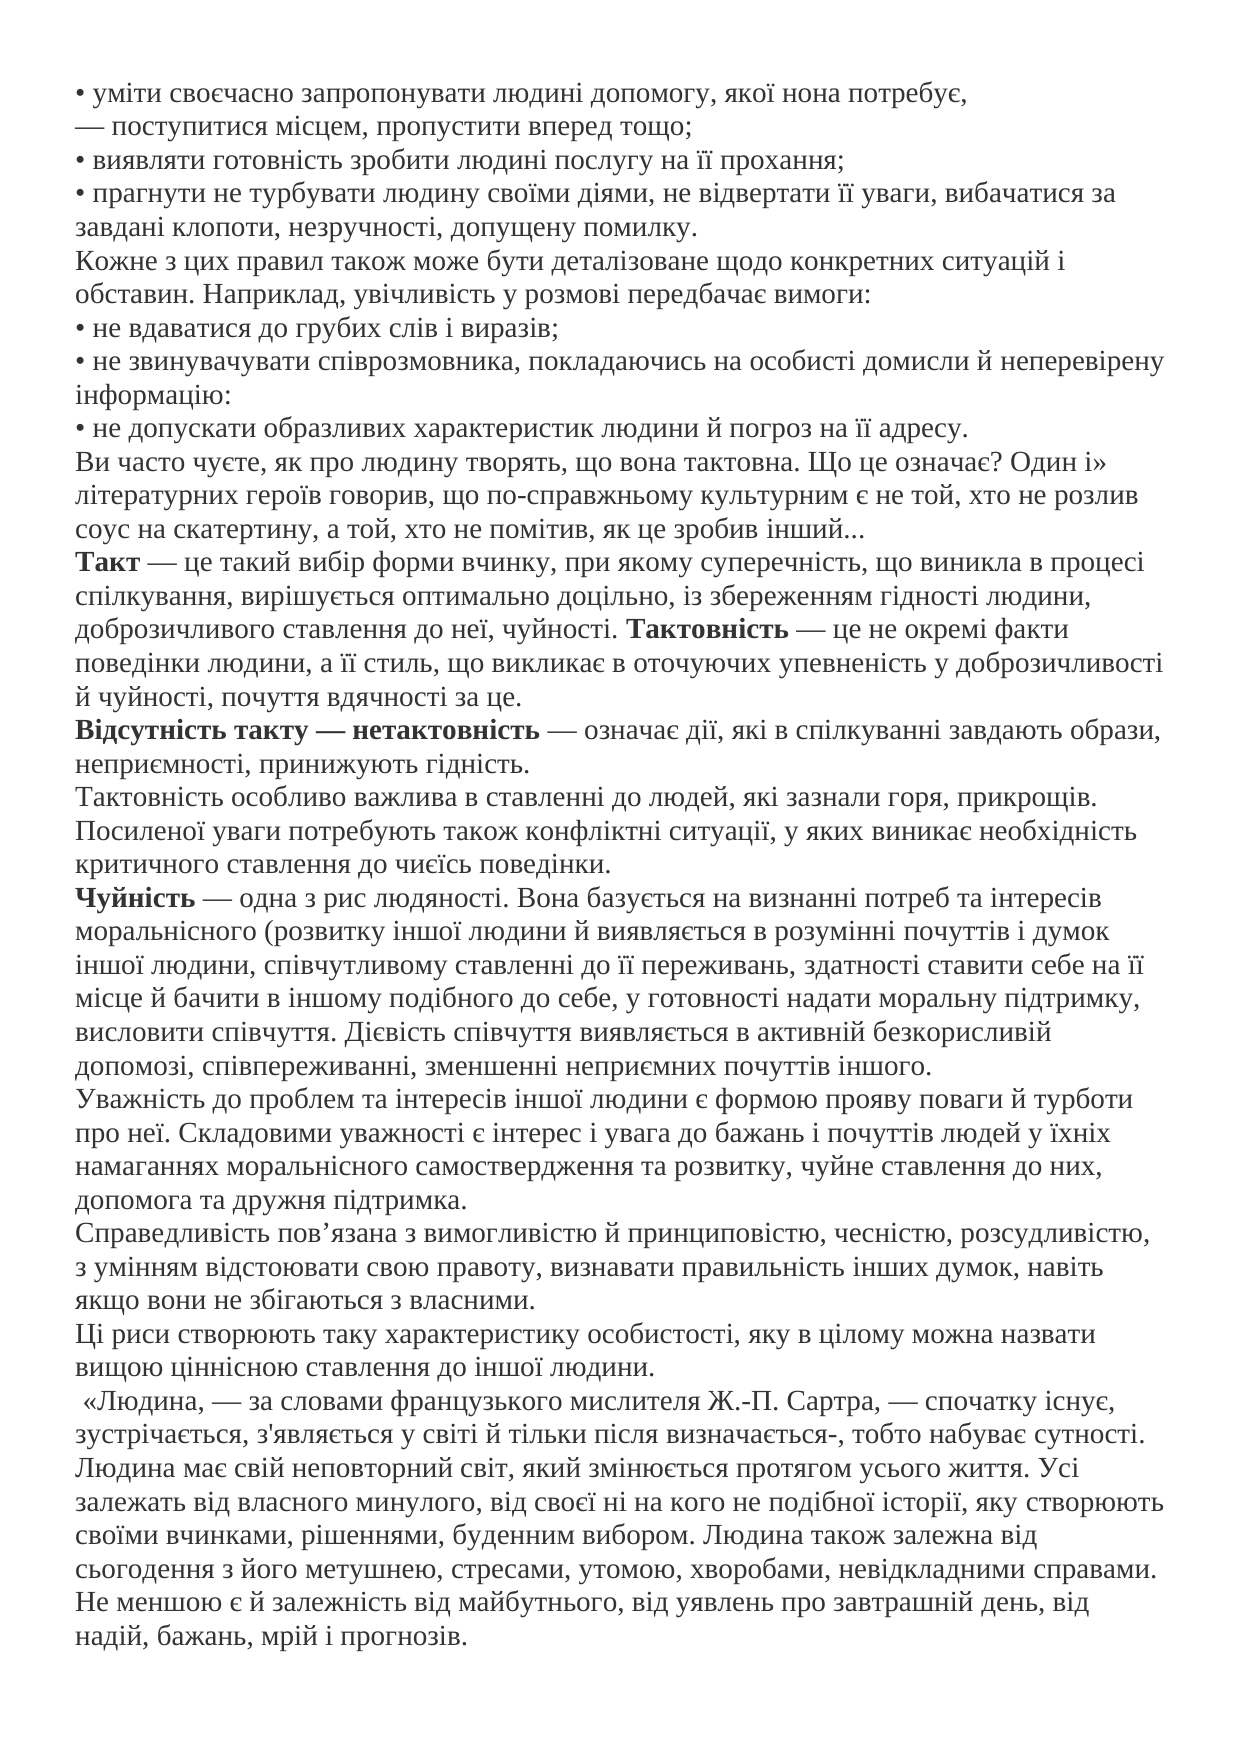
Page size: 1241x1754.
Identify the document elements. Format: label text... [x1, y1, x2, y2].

text Тактовність особливо важлива в ставленні до людей, які зазнали горя, прикрощів. Посиленої уваги потребують також конфліктні ситуації, у яких виникає необхідність критичного ставлення до чиєїсь поведінки. [75, 779, 1165, 880]
text Відсутність такту — нетактовність — означає дії, які в спілкуванні завдають образи, неприємності, принижують гідність. [75, 712, 1165, 779]
text Кожне з цих правил також може бути деталізоване щодо конкретних ситуацій і обставин. Наприклад, увічливість у розмові передбачає вимоги: [75, 243, 1165, 310]
text Справедливість пов’язана з вимогливістю й принциповістю, чесністю, розсудливістю, з умінням відстоювати свою правоту, визнавати правильність інших думок, навіть якщо вони не збігаються з власними. [75, 1215, 1165, 1316]
text Ці риси створюють таку характеристику особистості, яку в цілому можна назвати вищою ціннісною ставлення до іншої людини. [75, 1316, 1165, 1383]
text • не вдаватися до грубих слів і виразів; [75, 310, 1165, 343]
text «Людина, — за словами французького мислителя Ж.-П. Сартра, — спочатку існує, зустрічається, з'являється у світі й тільки після визначається-, тобто набуває сутності. Людина має свій неповторний світ, який змінюється протягом усього життя. Усі залежать від власного минулого, від своєї ні на кого не подібної історії, яку створюють своїми вчинками, рішеннями, буденним вибором. Людина також залежна від сьогодення з його метушнею, стресами, утомою, хворобами, невідкладними справами. Не меншою є й залежність від майбутнього, від уявлень про завтрашній день, від надій, бажань, мрій і прогнозів. [75, 1383, 1165, 1651]
text • не допускати образливих характеристик людини й погроз на її адресу. [75, 410, 1165, 444]
text • прагнути не турбувати людину своїми діями, не відвертати її уваги, вибачатися за завдані клопоти, незручності, допущену помилку. [75, 176, 1165, 243]
text Чуйність — одна з рис людяності. Вона базується на визнанні потреб та інтересів моральнісного (розвитку іншої людини й виявляється в розумінні почуттів і думок іншої людини, співчутливому ставленні до її переживань, здатності ставити себе на її місце й бачити в іншому подібного до себе, у готовності надати моральну підтримку, висловити співчуття. Дієвість співчуття виявляється в активній безкорисливій допомозі, співпереживанні, зменшенні неприємних почуттів іншого. [75, 880, 1165, 1081]
text • не звинувачувати співрозмовника, покладаючись на особисті домисли й неперевірену інформацію: [75, 343, 1165, 410]
text Такт — це такий вибір форми вчинку, при якому суперечність, що виникла в процесі спілкування, вирішується оптимально доцільно, із збереженням гідності людини, доброзичливого ставлення до неї, чуйності. Тактовність — це не окремі факти поведінки людини, а її стиль, що викликає в оточуючих упевненість у доброзичливості й чуйності, почуття вдячності за це. [75, 544, 1165, 712]
text • уміти своєчасно запропонувати людині допомогу, якої нона потребує, — поступитися місцем, пропустити вперед тощо; [75, 75, 1165, 142]
text • виявляти готовність зробити людині послугу на її прохання; [75, 142, 1165, 176]
text Уважність до проблем та інтересів іншої людини є формою прояву поваги й турботи про неї. Складовими уважності є інтерес і увага до бажань і почуттів людей у їхніх намаганнях моральнісного самоствердження та розвитку, чуйне ставлення до них, допомога та дружня підтримка. [75, 1081, 1165, 1215]
text Ви часто чуєте, як про людину творять, що вона тактовна. Що це означає? Один і» літературних героїв говорив, що по-справжньому культурним є не той, хто не розлив соус на скатертину, а той, хто не помітив, як це зробив інший... [75, 444, 1165, 544]
